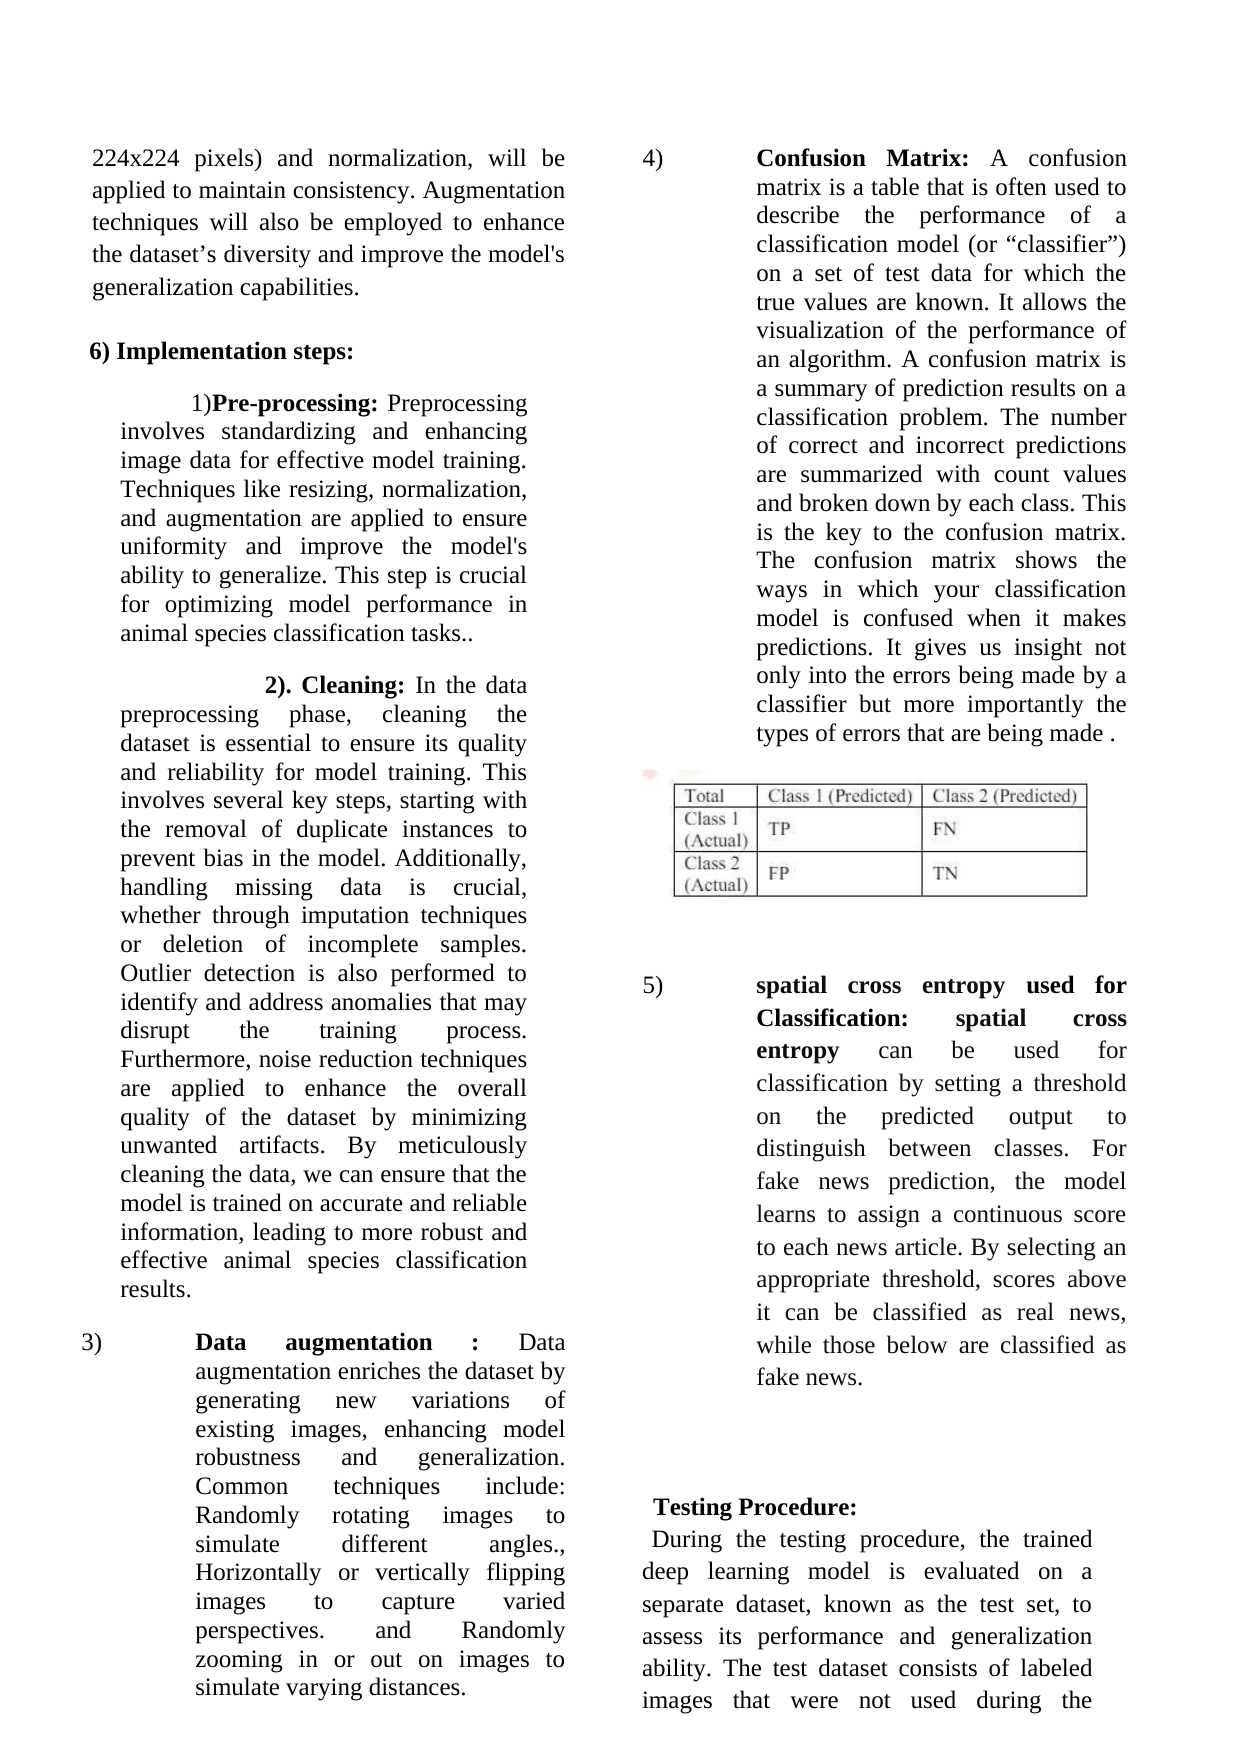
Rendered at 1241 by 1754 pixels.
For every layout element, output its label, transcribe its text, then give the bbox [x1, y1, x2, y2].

text Testing Procedure: [643, 1492, 1132, 1521]
text 1)Pre-processing: Preprocessing involves standardizing and enhancing image data for effective model training. Techniques like resizing, normalization, and augmentation are applied to ensure uniformity and improve the model's ability to generalize. This step is crucial for optimizing model performance in animal species classification tasks.. [120, 388, 527, 646]
list Confusion Matrix: A confusion matrix is a table that is often used to describe the performance of a classification model (or “classifier”) on a set of test data for which the true values are known. It allows the visualization of the performance of an algorithm. A confusion matrix is a summary of prediction results on a classification problem. The number of correct and incorrect predictions are summarized with count values and broken down by each class. This is the key to the confusion matrix. The confusion matrix shows the ways in which your classification model is confused when it makes predictions. It gives us insight not only into the errors being made by a classifier but more importantly the types of errors that are being made . [642, 143, 1127, 747]
list Data augmentation : Data augmentation enriches the dataset by generating new variations of existing images, enhancing model robustness and generalization. Common techniques include: Randomly rotating images to simulate different angles., Horizontally or vertically flipping images to capture varied perspectives. and Randomly zooming in or out on images to simulate varying distances. [81, 1327, 566, 1701]
text 2). Cleaning: In the data preprocessing phase, cleaning the dataset is essential to ensure its quality and reliability for model training. This involves several key steps, starting with the removal of duplicate instances to prevent bias in the model. Additionally, handling missing data is crucial, whether through imputation techniques or deletion of incomplete samples. Outlier detection is also performed to identify and address anomalies that may disrupt the training process. Furthermore, noise reduction techniques are applied to enhance the overall quality of the dataset by minimizing unwanted artifacts. By meticulously cleaning the data, we can ensure that the model is trained on accurate and reliable information, leading to more robust and effective animal species classification results. [120, 671, 527, 1303]
list spatial cross entropy used for Classification: spatial cross entropy can be used for classification by setting a threshold on the predicted output to distinguish between classes. For fake news prediction, the model learns to assign a continuous score to each news article. By selecting an appropriate threshold, scores above it can be classified as real news, while those below are classified as fake news. [642, 970, 1127, 1391]
picture [642, 770, 1117, 915]
list Implementation steps: [89, 336, 571, 364]
